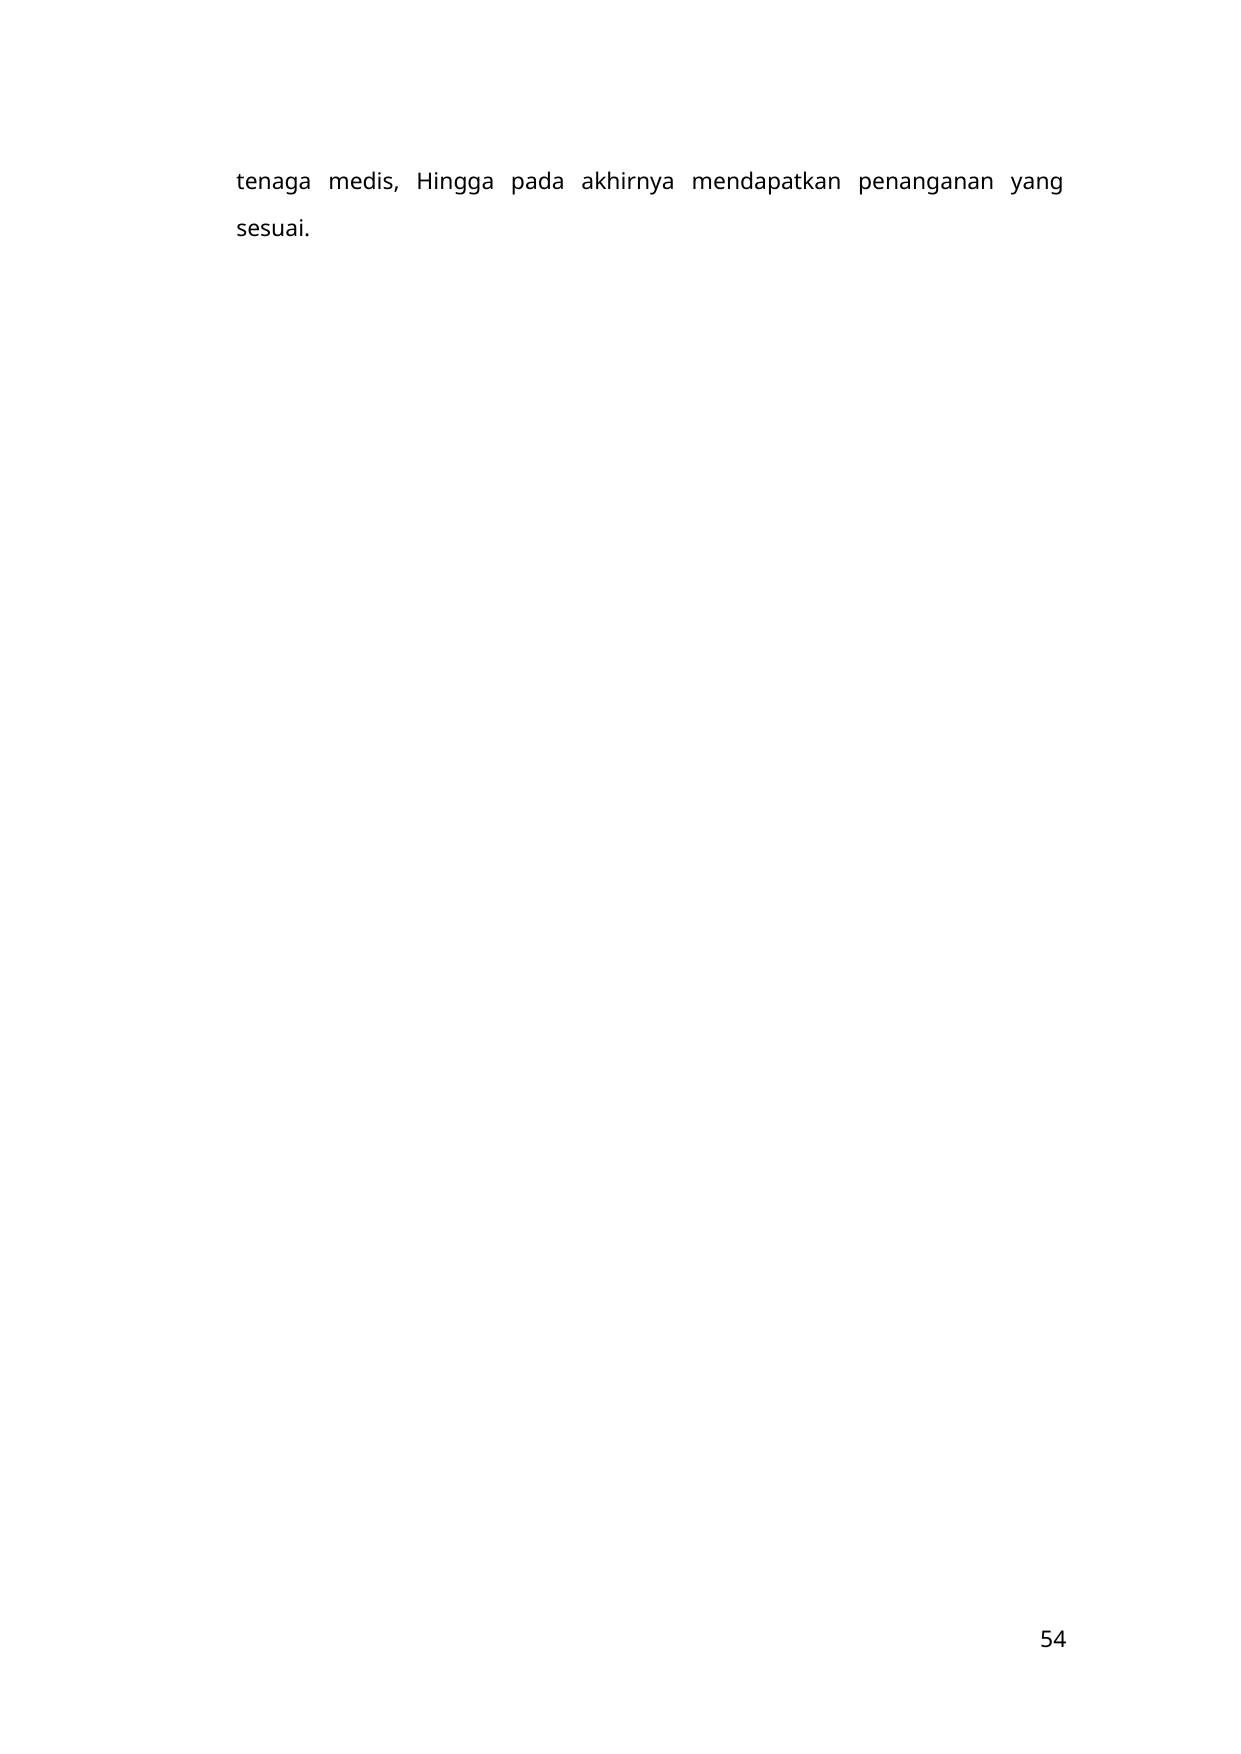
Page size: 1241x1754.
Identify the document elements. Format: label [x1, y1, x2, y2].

text [236, 164, 1064, 243]
